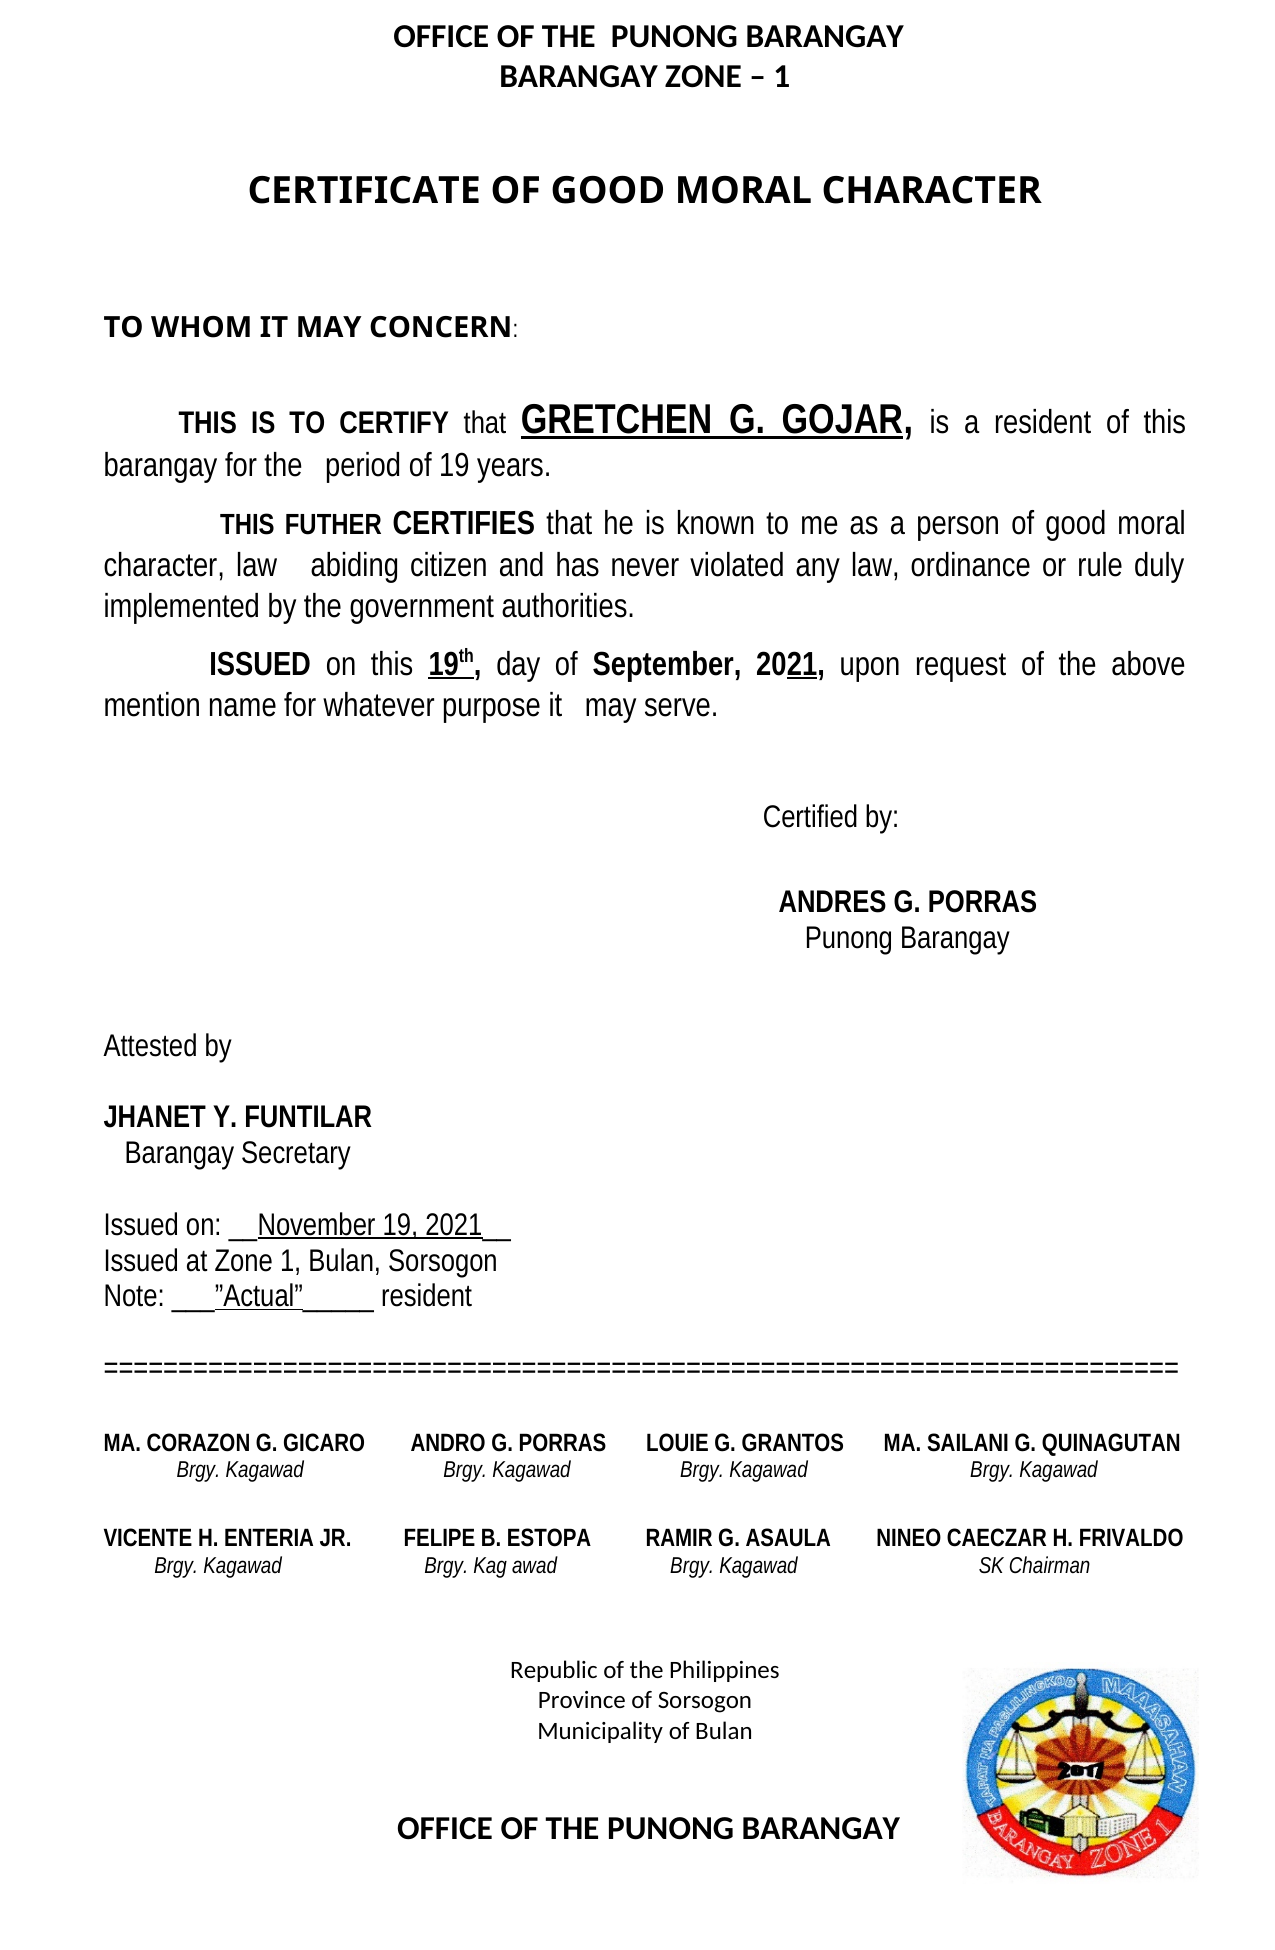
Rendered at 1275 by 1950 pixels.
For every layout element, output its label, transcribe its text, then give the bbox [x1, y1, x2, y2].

text Brgy. Kagawad Brgy. Kag awad Brgy. Kagawad SK Chairman [103, 1552, 1186, 1578]
text CERTIFICATE OF GOOD MORAL CHARACTER [103, 163, 1186, 214]
text Punong Barangay [103, 919, 1186, 955]
text Issued at Zone 1, Bulan, Sorsogon [103, 1242, 1186, 1278]
text Note: ___”Actual”_____ resident [103, 1278, 1186, 1313]
text Brgy. Kagawad Brgy. Kagawad Brgy. Kagawad Brgy. Kagawad [103, 1456, 1186, 1482]
text Attested by [103, 1027, 1186, 1063]
text MA. CORAZON G. GICARO ANDRO G. PORRAS LOUIE G. GRANTOS MA. SAILANI G. QUINAGUTAN [103, 1427, 1186, 1456]
text VICENTE H. ENTERIA JR. FELIPE B. ESTOPA RAMIR G. ASAULA NINEO CAECZAR H. FRIVALDO [103, 1523, 1186, 1552]
text THIS IS TO CERTIFY that GRETCHEN G. GOJAR, is a resident of this barangay for the period of 19 years. [103, 395, 1186, 484]
text JHANET Y. FUNTILAR [103, 1098, 1186, 1134]
text BARANGAY ZONE – 1 [103, 56, 1186, 96]
text THIS FUTHER CERTIFIES that he is known to me as a person of good moral character, law abiding citizen and has never violated any law, ordinance or rule duly implemented by the government authorities. [103, 504, 1186, 624]
text Province of Sorsogon [103, 1684, 961, 1715]
picture [961, 1662, 1200, 1884]
text TO WHOM IT MAY CONCERN: [103, 307, 1186, 346]
text ANDRES G. PORRAS [103, 883, 1186, 919]
text Republic of the Philippines [103, 1654, 1186, 1684]
text Barangay Secretary [103, 1134, 1186, 1170]
text Issued on: __November 19, 2021__ [103, 1206, 1186, 1242]
text OFFICE OF THE PUNONG BARANGAY [103, 15, 1186, 56]
text OFFICE OF THE PUNONG BARANGAY [103, 1807, 961, 1847]
text ======================================================================== [103, 1349, 1186, 1385]
text Municipality of Bulan [103, 1715, 961, 1746]
text ISSUED on this 19th, day of September, 2021, upon request of the above mention name for whatever purpose it may serve. [103, 644, 1186, 723]
text Certified by: [103, 798, 1186, 834]
